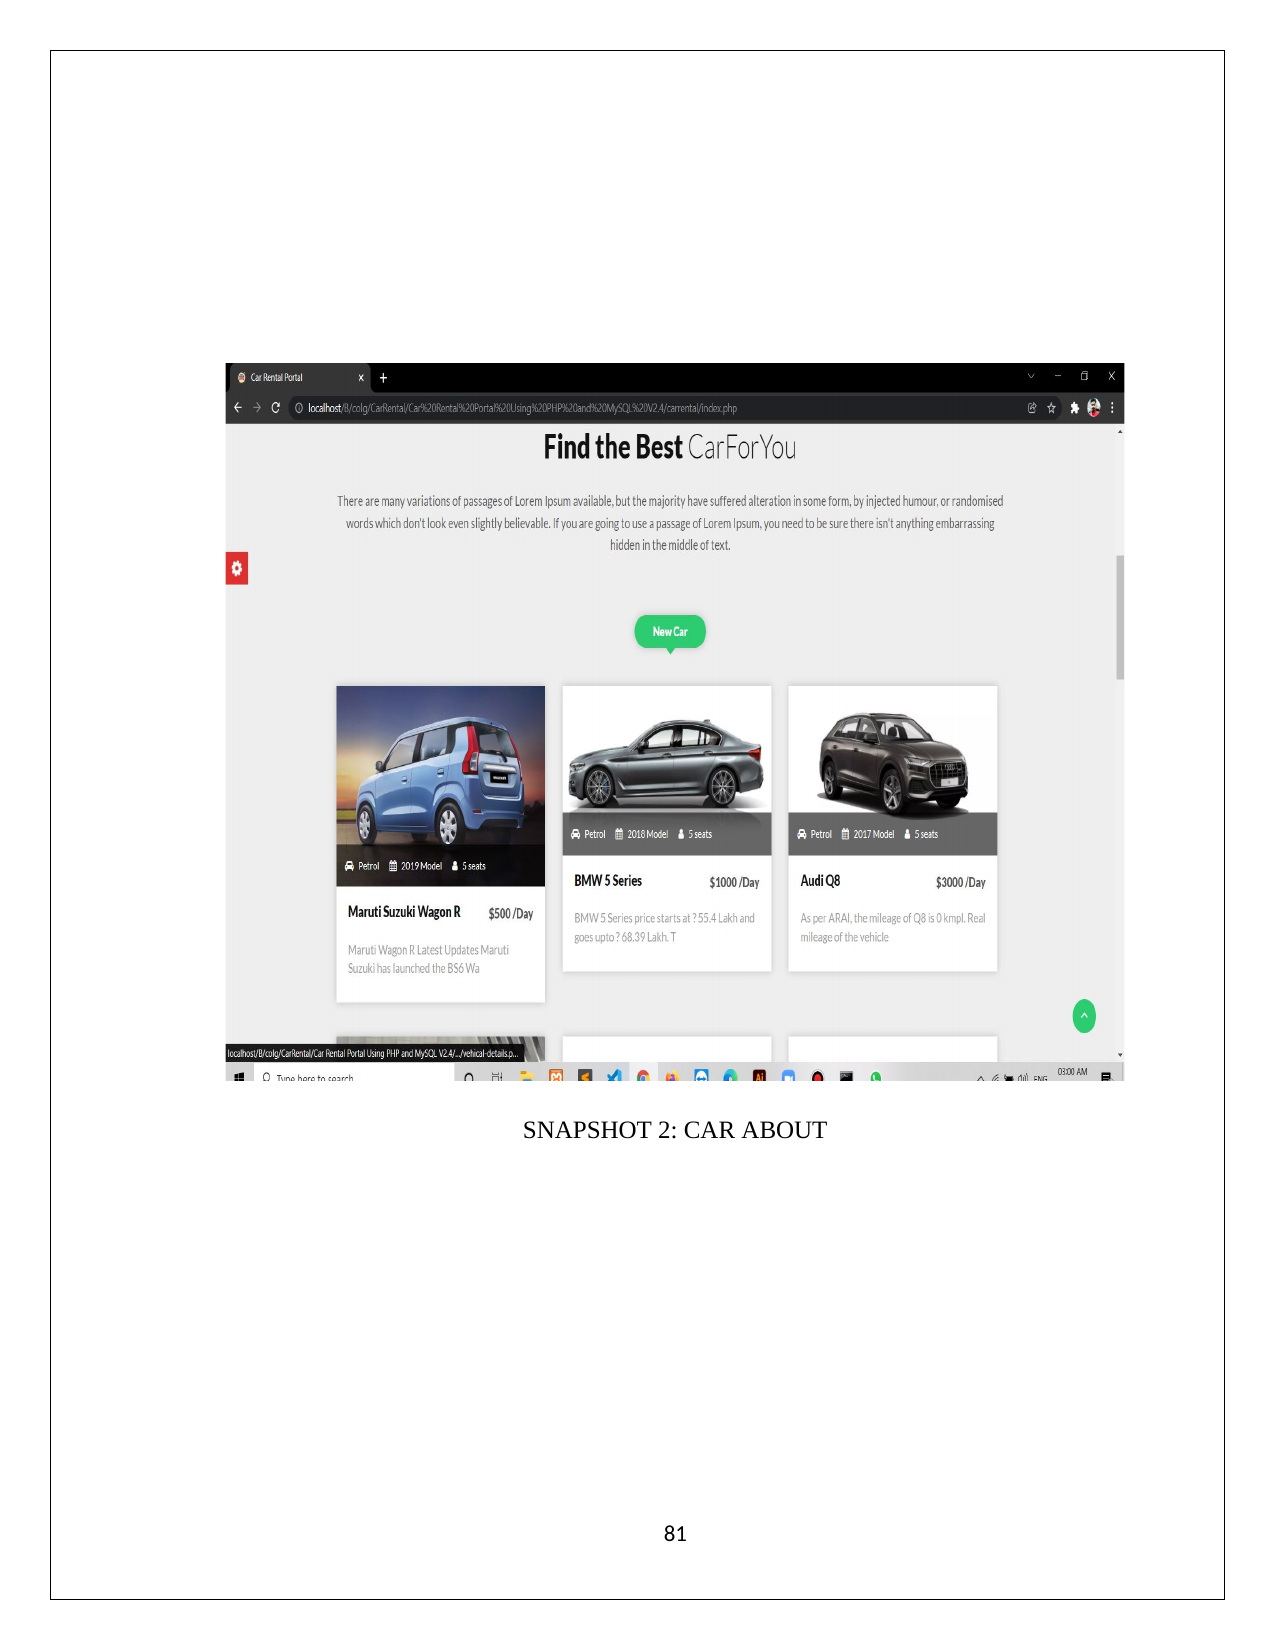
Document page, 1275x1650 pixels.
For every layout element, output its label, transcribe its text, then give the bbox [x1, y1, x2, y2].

picture [225, 363, 1125, 1081]
text SNAPSHOT 2: CAR ABOUT [225, 1115, 1125, 1144]
